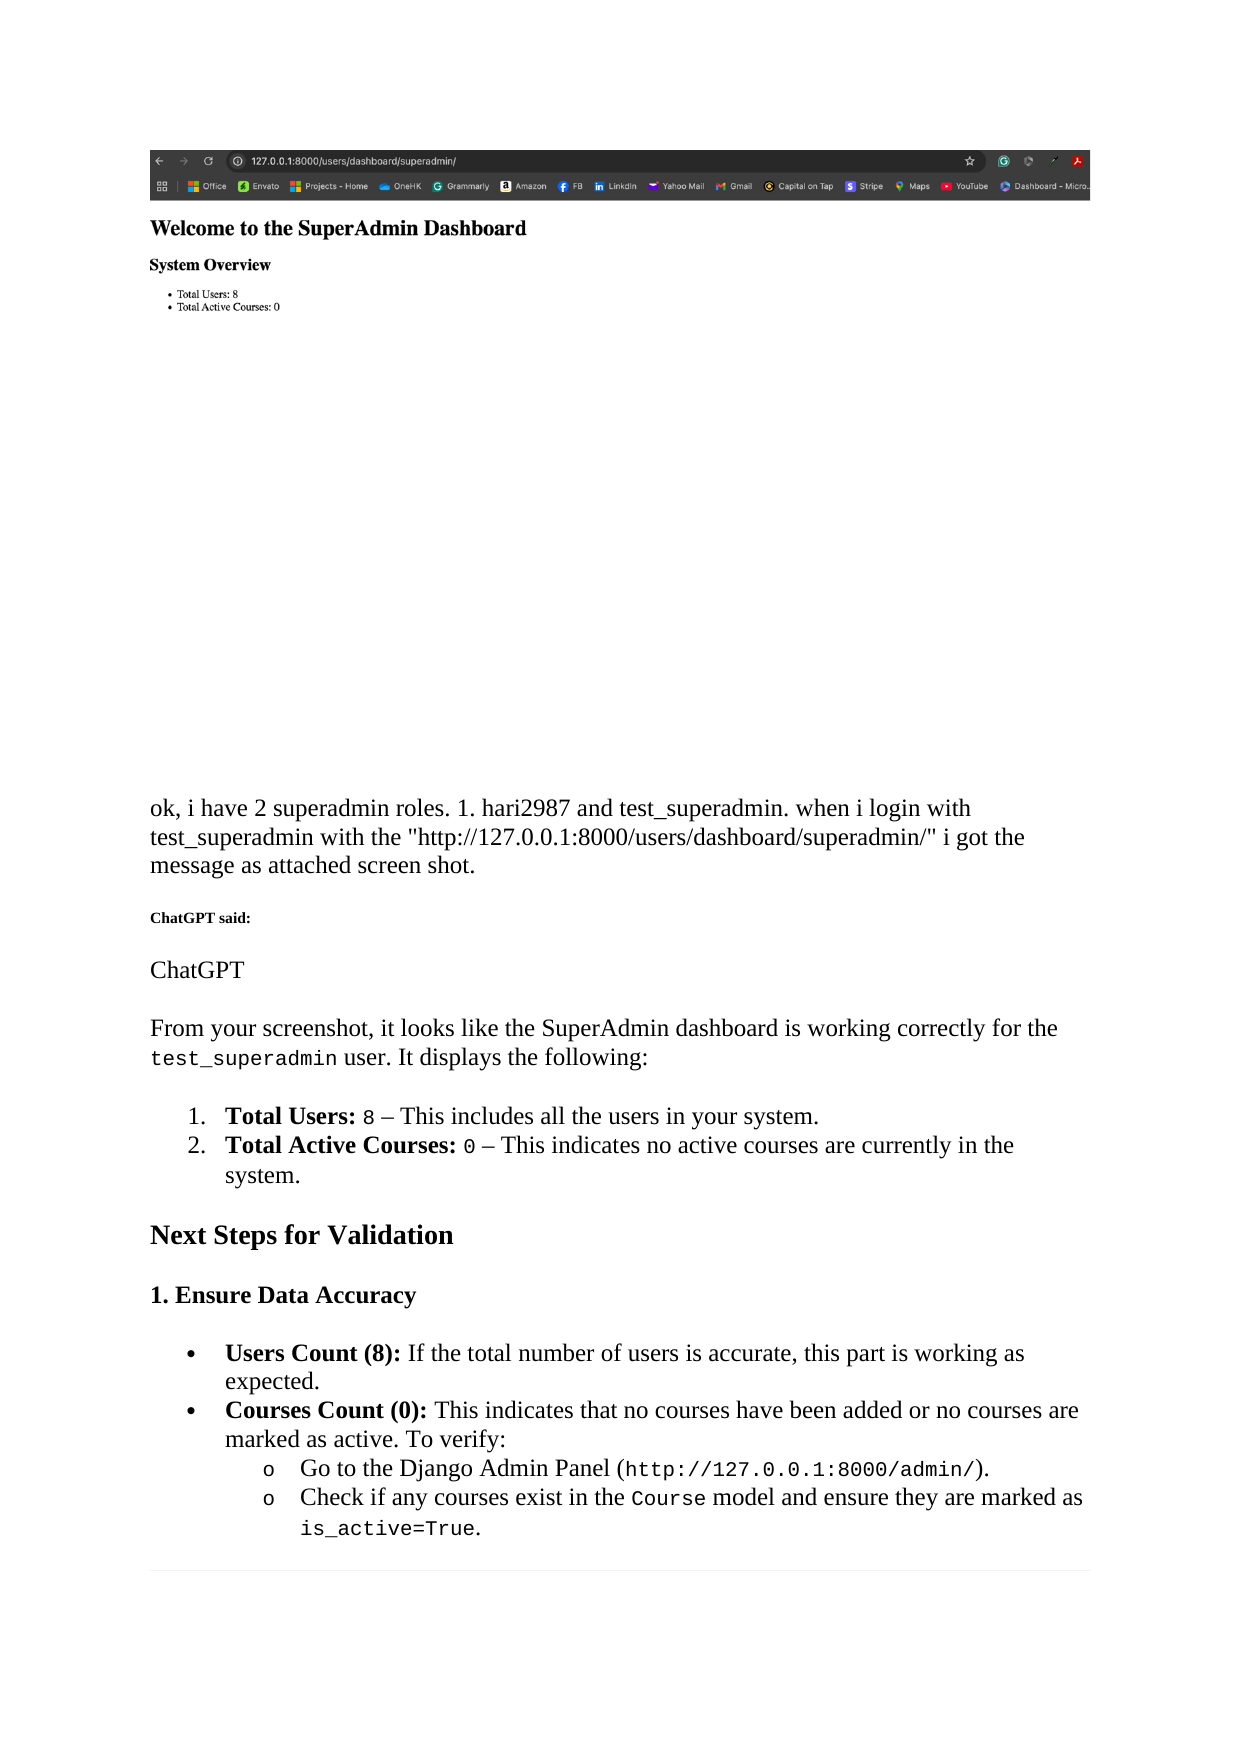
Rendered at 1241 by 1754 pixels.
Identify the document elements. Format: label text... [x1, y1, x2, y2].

text ChatGPT [150, 956, 1090, 984]
list Users Count (8): If the total number of users is accurate, this part is working as expected. [187, 1338, 1090, 1395]
list Go to the Django Admin Panel (http://127.0.0.1:8000/admin/). [262, 1453, 1090, 1482]
list Check if any courses exist in the Course model and ensure they are marked as is_active=True. [262, 1482, 1090, 1541]
list Total Users: 8 – This includes all the users in your system. [187, 1101, 1090, 1131]
picture [150, 150, 1091, 794]
text 1. Ensure Data Accuracy [150, 1280, 1090, 1308]
list Total Active Courses: 0 – This indicates no active courses are currently in the system. [187, 1131, 1090, 1189]
text From your screenshot, it looks like the SuperAdmin dashboard is working correctly for the test_superadmin user. It displays the following: [150, 1013, 1090, 1072]
text ok, i have 2 superadmin roles. 1. hari2987 and test_superadmin. when i login with test_superadmin with the "http://127.0.0.1:8000/users/dashboard/superadmin/" i got the message as attached screen shot. [150, 794, 1090, 879]
text Next Steps for Validation [150, 1218, 1090, 1251]
list Courses Count (0): This indicates that no courses have been added or no courses are marked as active. To verify: [187, 1395, 1090, 1453]
text ChatGPT said: [150, 908, 1090, 926]
